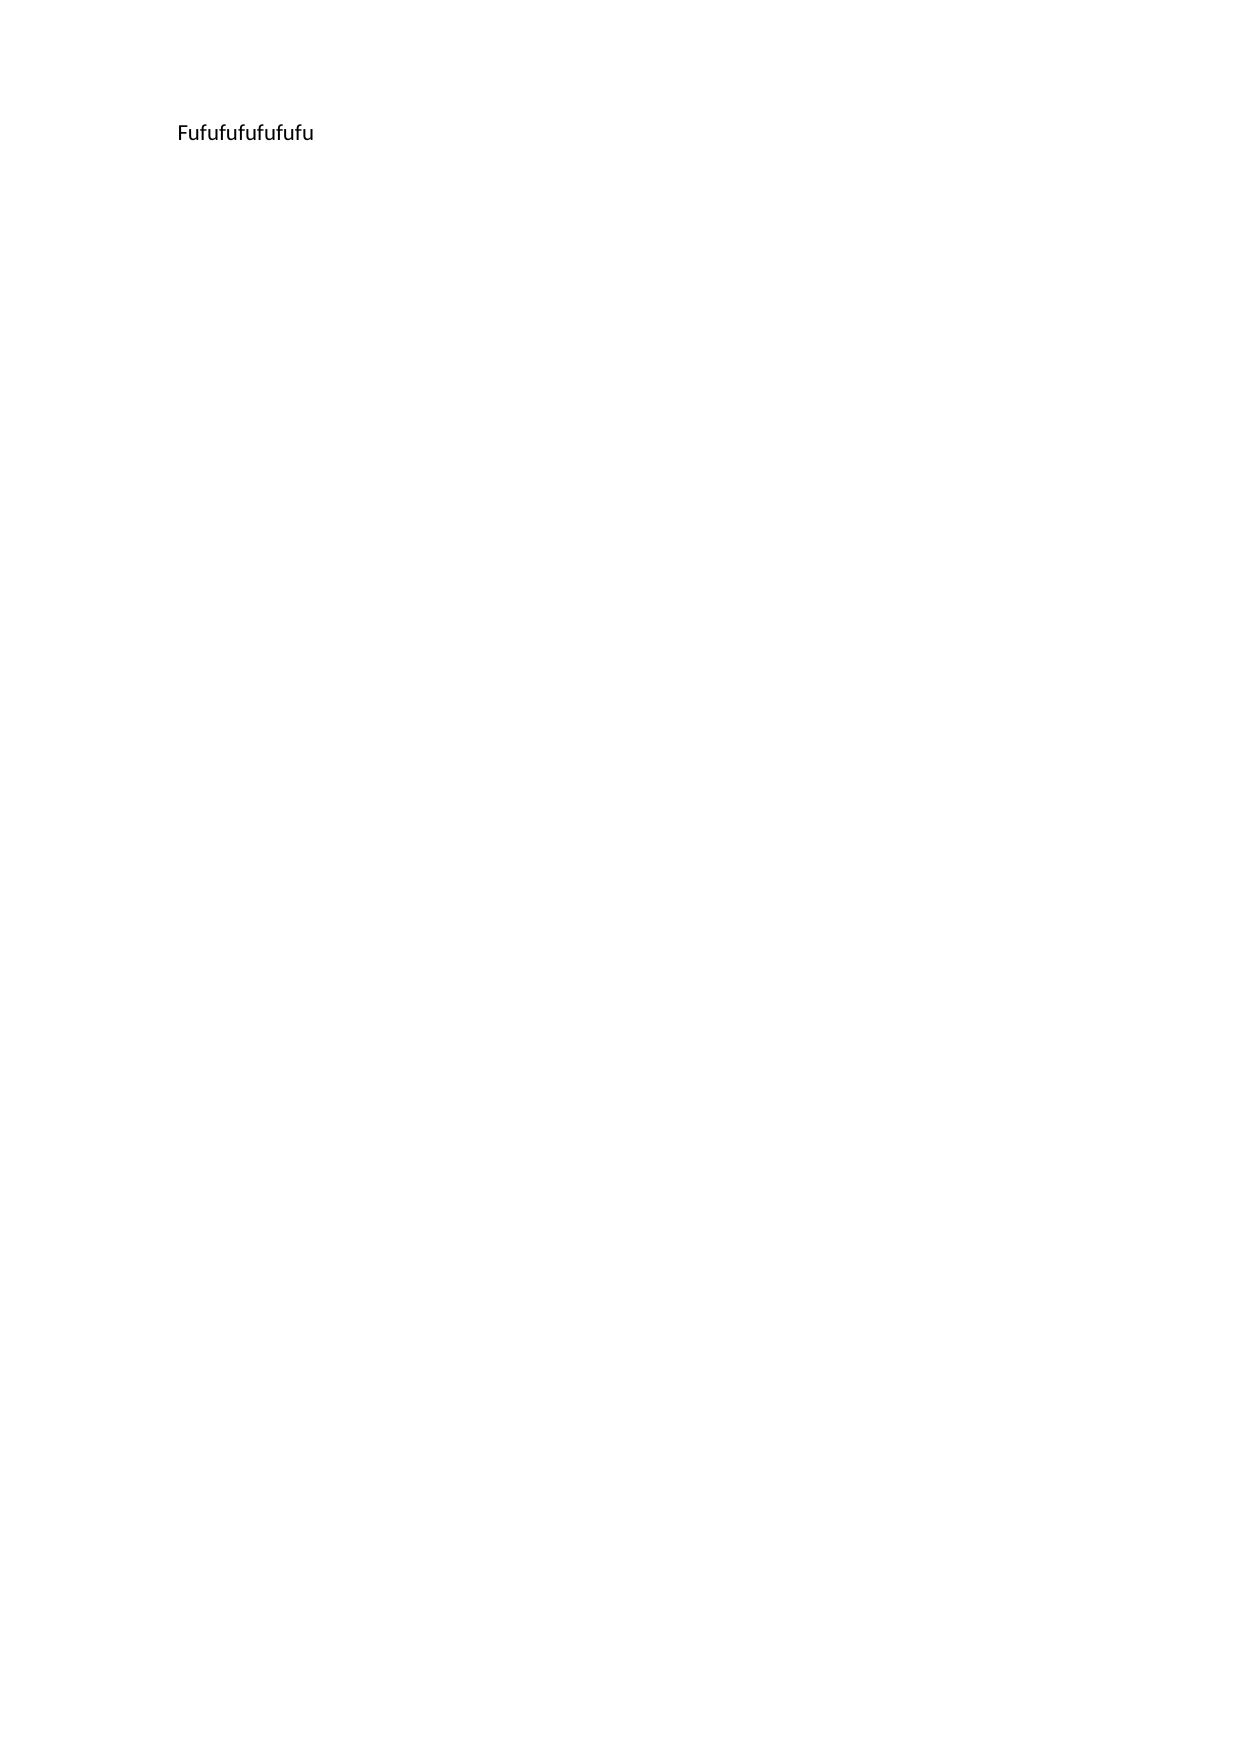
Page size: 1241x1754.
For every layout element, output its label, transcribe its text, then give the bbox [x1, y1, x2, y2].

text Fufufufufufufu [177, 118, 1152, 146]
